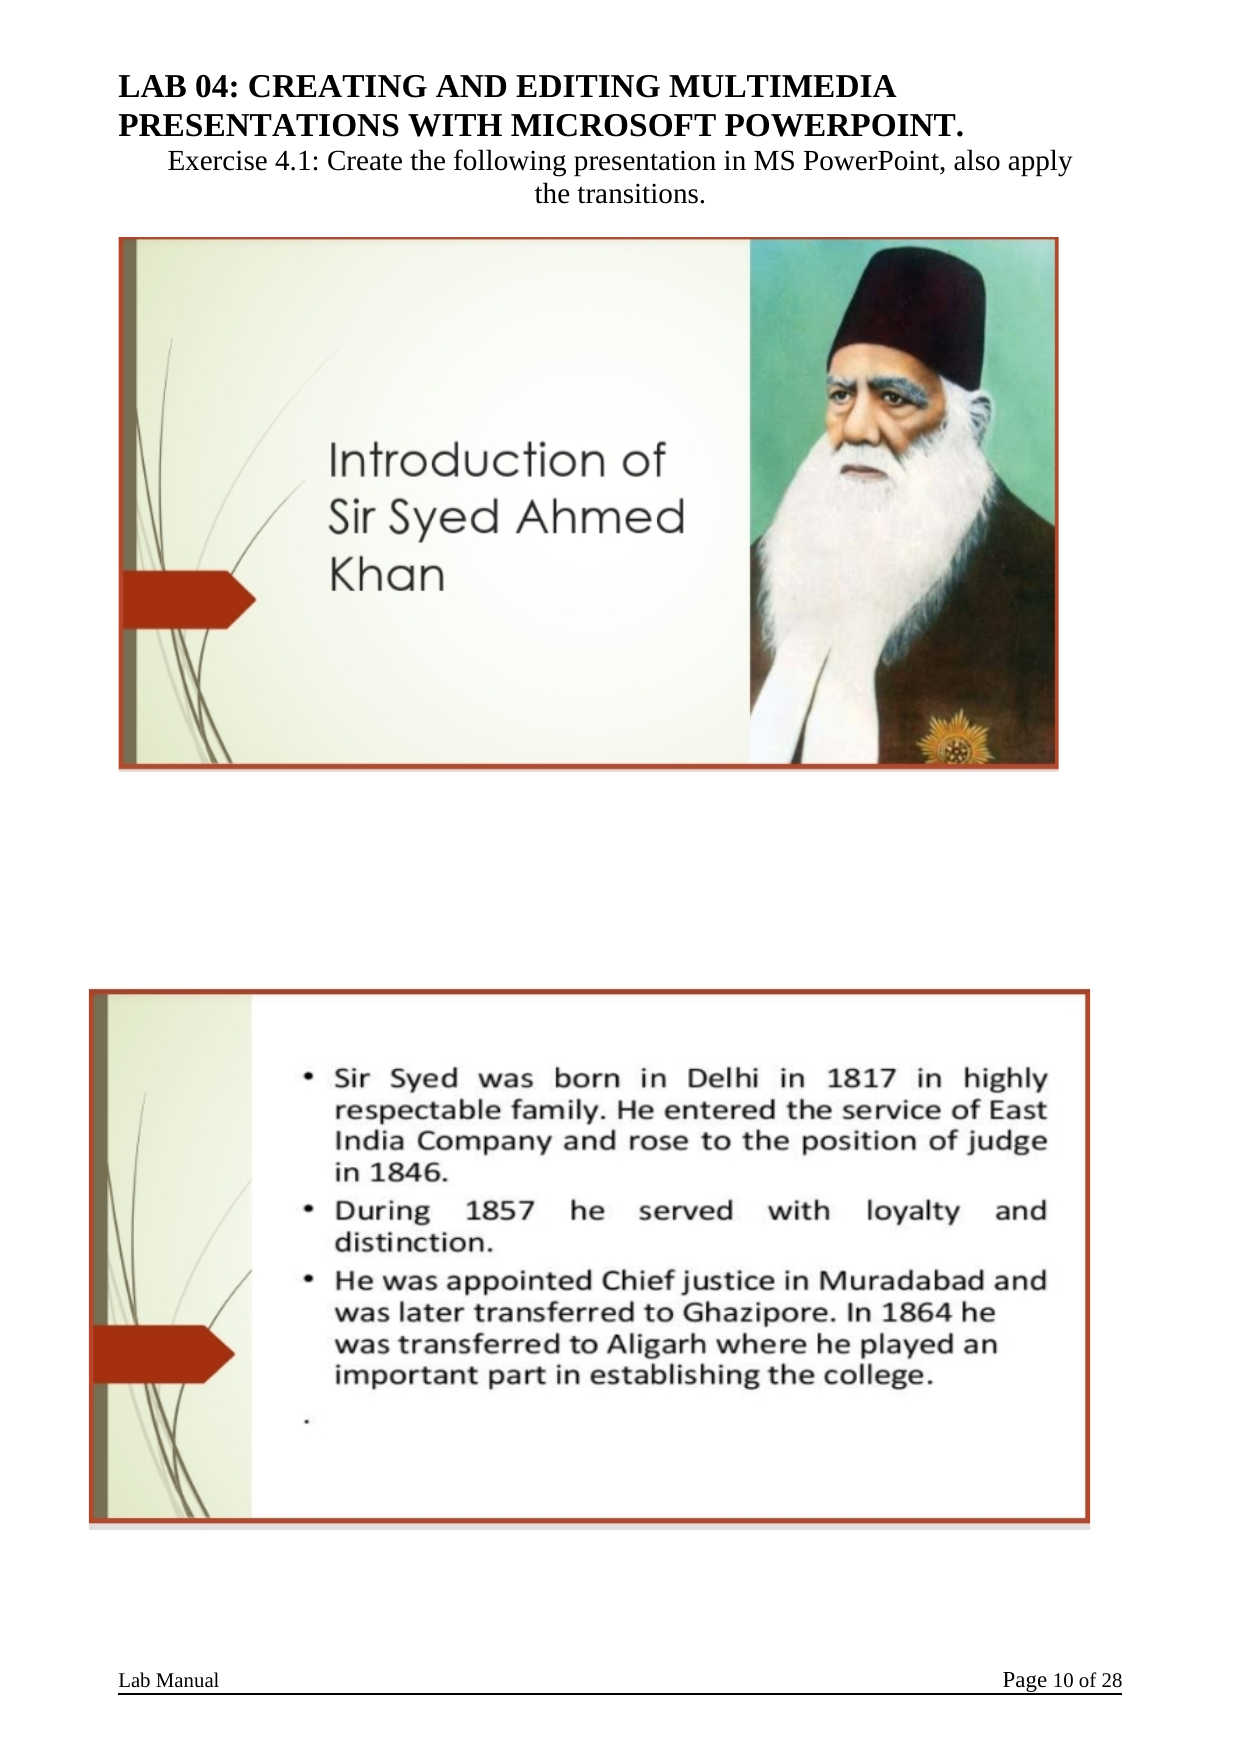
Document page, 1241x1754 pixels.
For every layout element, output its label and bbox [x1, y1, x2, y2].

picture [88, 984, 1091, 1530]
picture [118, 237, 1059, 772]
